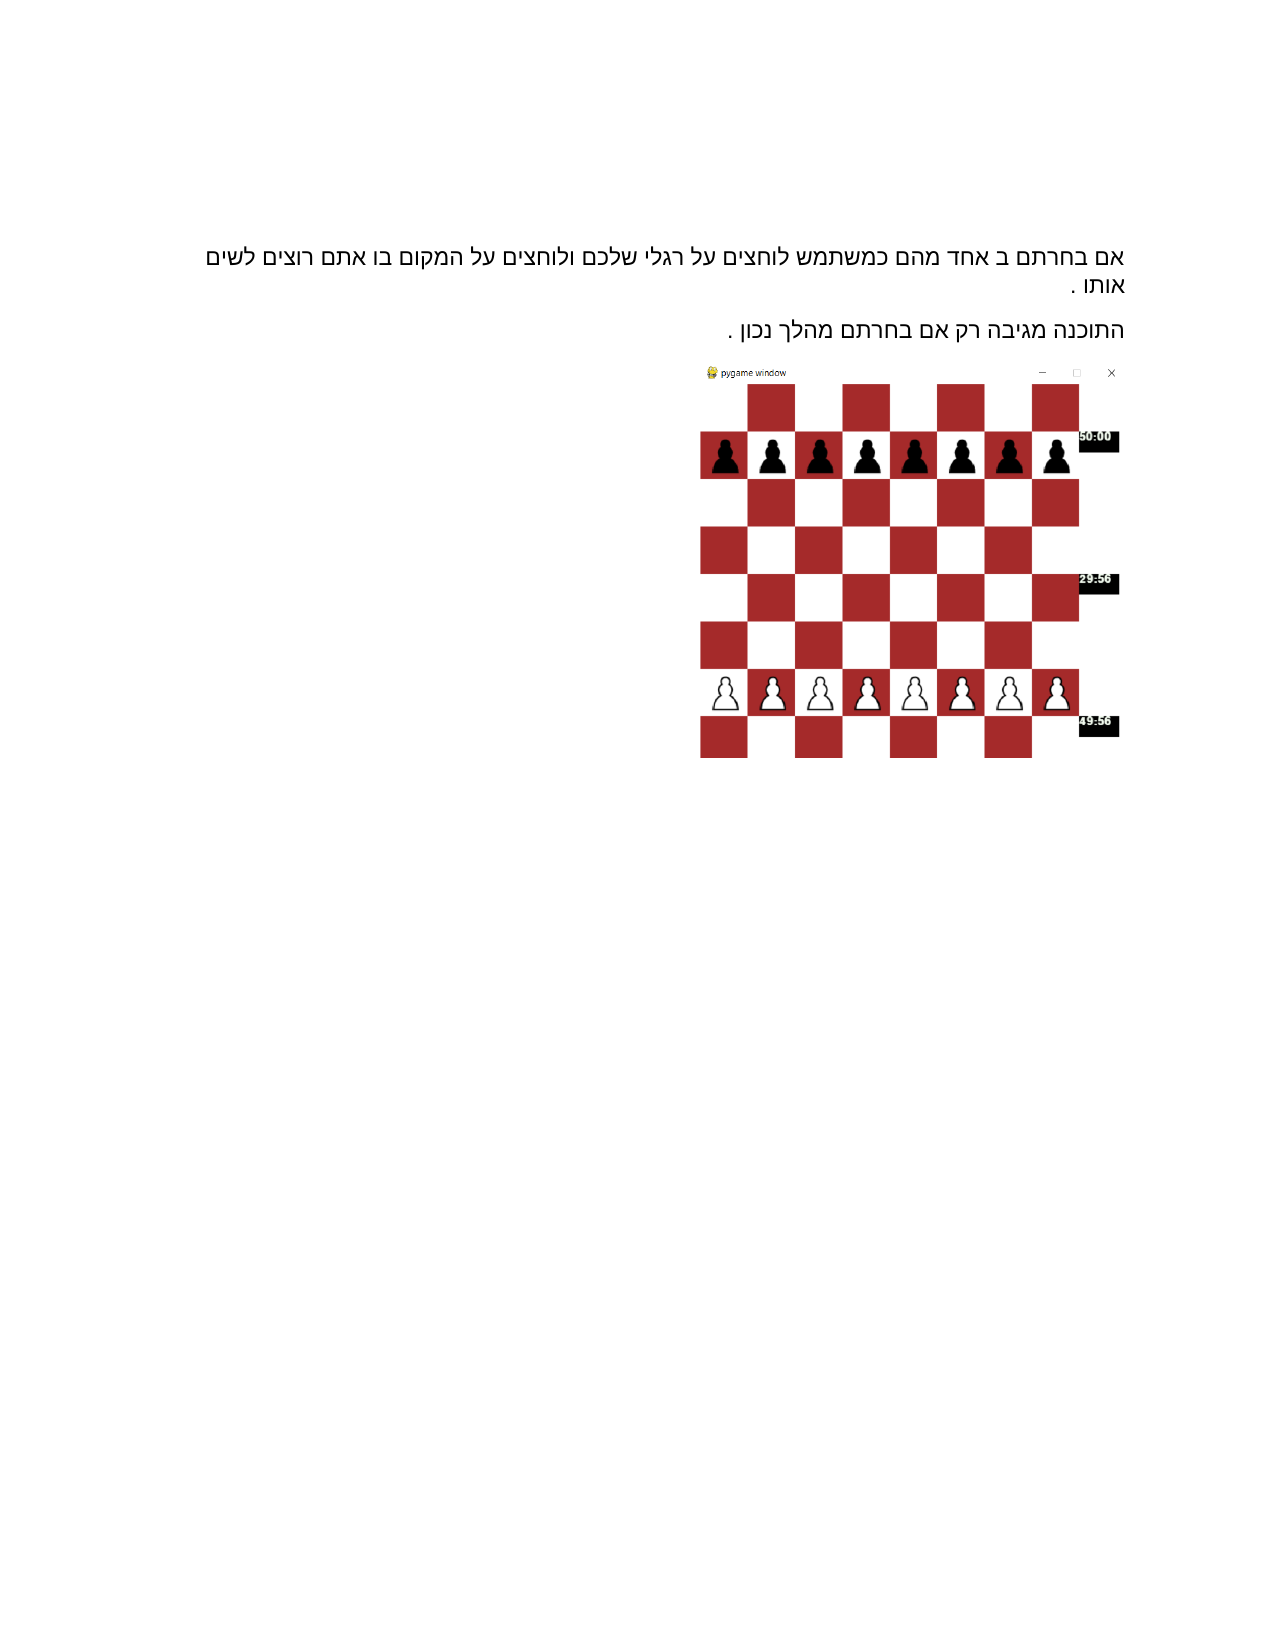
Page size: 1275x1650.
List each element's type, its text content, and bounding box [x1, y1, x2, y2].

text התוכנה מגיבה רק אם בחרתם מהלך נכון . [150, 317, 1125, 344]
picture [700, 362, 1125, 758]
text אם בחרתם ב אחד מהם כמשתמש לוחצים על רגלי שלכם ולוחצים על המקום בו אתם רוצים לשים אותו . [150, 244, 1125, 298]
